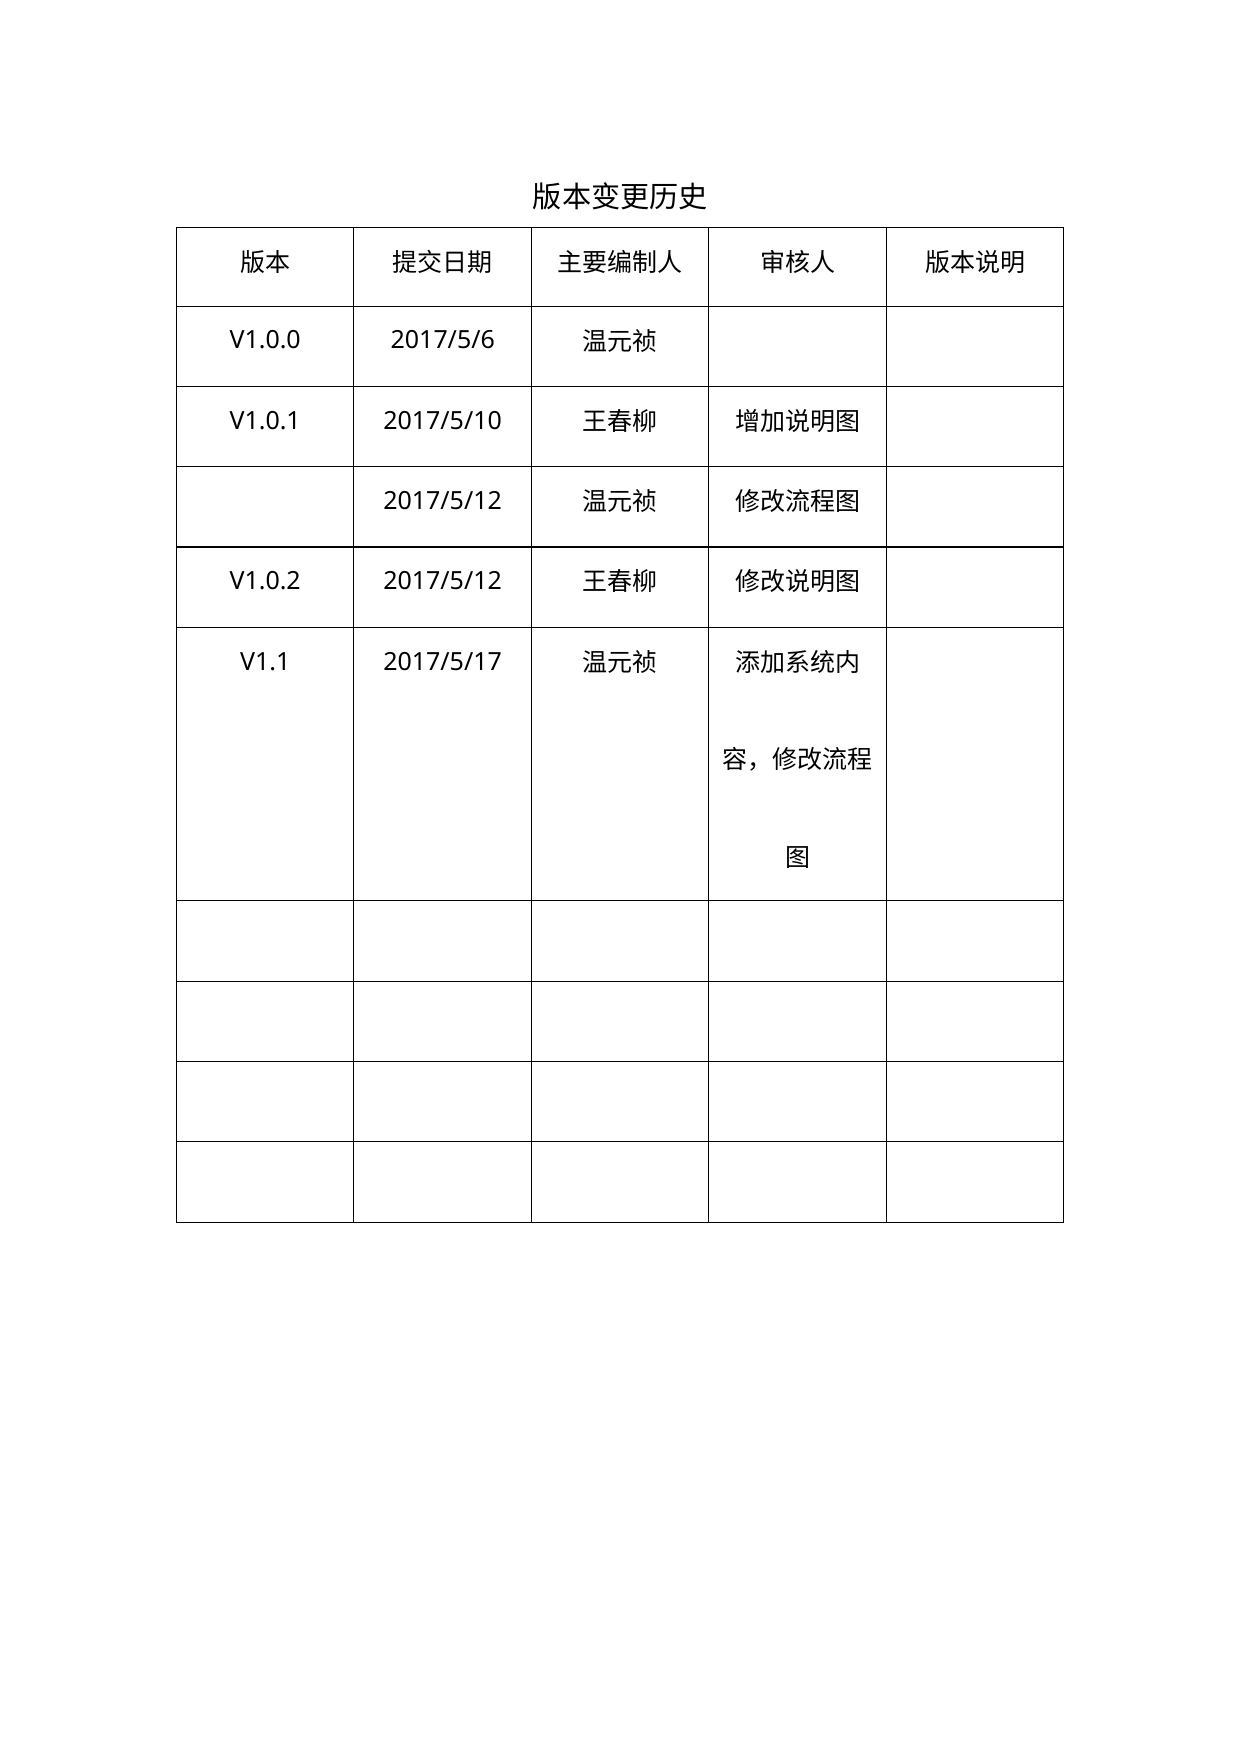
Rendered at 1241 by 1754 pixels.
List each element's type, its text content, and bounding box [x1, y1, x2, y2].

table_cell 王春柳 [532, 387, 708, 466]
table_cell [532, 982, 708, 1061]
table_cell [354, 901, 531, 981]
table_cell [177, 467, 353, 546]
table_cell V1.0.2 [177, 548, 353, 627]
table_cell [532, 1142, 708, 1222]
table_cell [709, 307, 886, 386]
table_cell [177, 901, 353, 981]
table_header 主要编制人 [532, 228, 708, 306]
table_cell [887, 982, 1063, 1061]
table_cell V1.0.1 [177, 387, 353, 466]
table_cell [887, 467, 1063, 546]
table_cell 2017/5/12 [354, 467, 531, 546]
table_cell 2017/5/12 [354, 548, 531, 627]
table_cell [354, 982, 531, 1061]
table_cell 增加说明图 [709, 387, 886, 466]
table_cell [354, 1062, 531, 1141]
table_cell 2017/5/6 [354, 307, 531, 386]
table_header 审核人 [709, 228, 886, 306]
table_header 版本说明 [887, 228, 1063, 306]
table_cell [177, 1142, 353, 1222]
table_cell [887, 1062, 1063, 1141]
table_header 提交日期 [354, 228, 531, 306]
table_cell 温元祯 [532, 307, 708, 386]
table_cell 添加系统内容，修改流程图 [709, 628, 886, 900]
table_cell [709, 982, 886, 1061]
text 版本变更历史 [187, 162, 1053, 227]
table_cell 2017/5/10 [354, 387, 531, 466]
table_cell 王春柳 [532, 548, 708, 627]
table_cell 温元祯 [532, 628, 708, 900]
table_cell 修改说明图 [709, 548, 886, 627]
table_cell [887, 307, 1063, 386]
table_cell [532, 901, 708, 981]
table_cell [709, 1142, 886, 1222]
table_cell [709, 901, 886, 981]
table_cell [887, 548, 1063, 627]
table_cell [709, 1062, 886, 1141]
table_cell [887, 387, 1063, 466]
table_cell [887, 1142, 1063, 1222]
table_cell [887, 628, 1063, 900]
table_cell [177, 1062, 353, 1141]
table_cell V1.0.0 [177, 307, 353, 386]
table_header 版本 [177, 228, 353, 306]
table_cell 温元祯 [532, 467, 708, 546]
table_cell [354, 1142, 531, 1222]
table_cell [887, 901, 1063, 981]
table_cell 修改流程图 [709, 467, 886, 546]
table_cell [177, 982, 353, 1061]
table_cell V1.1 [177, 628, 353, 900]
table_cell [532, 1062, 708, 1141]
table_cell 2017/5/17 [354, 628, 531, 900]
